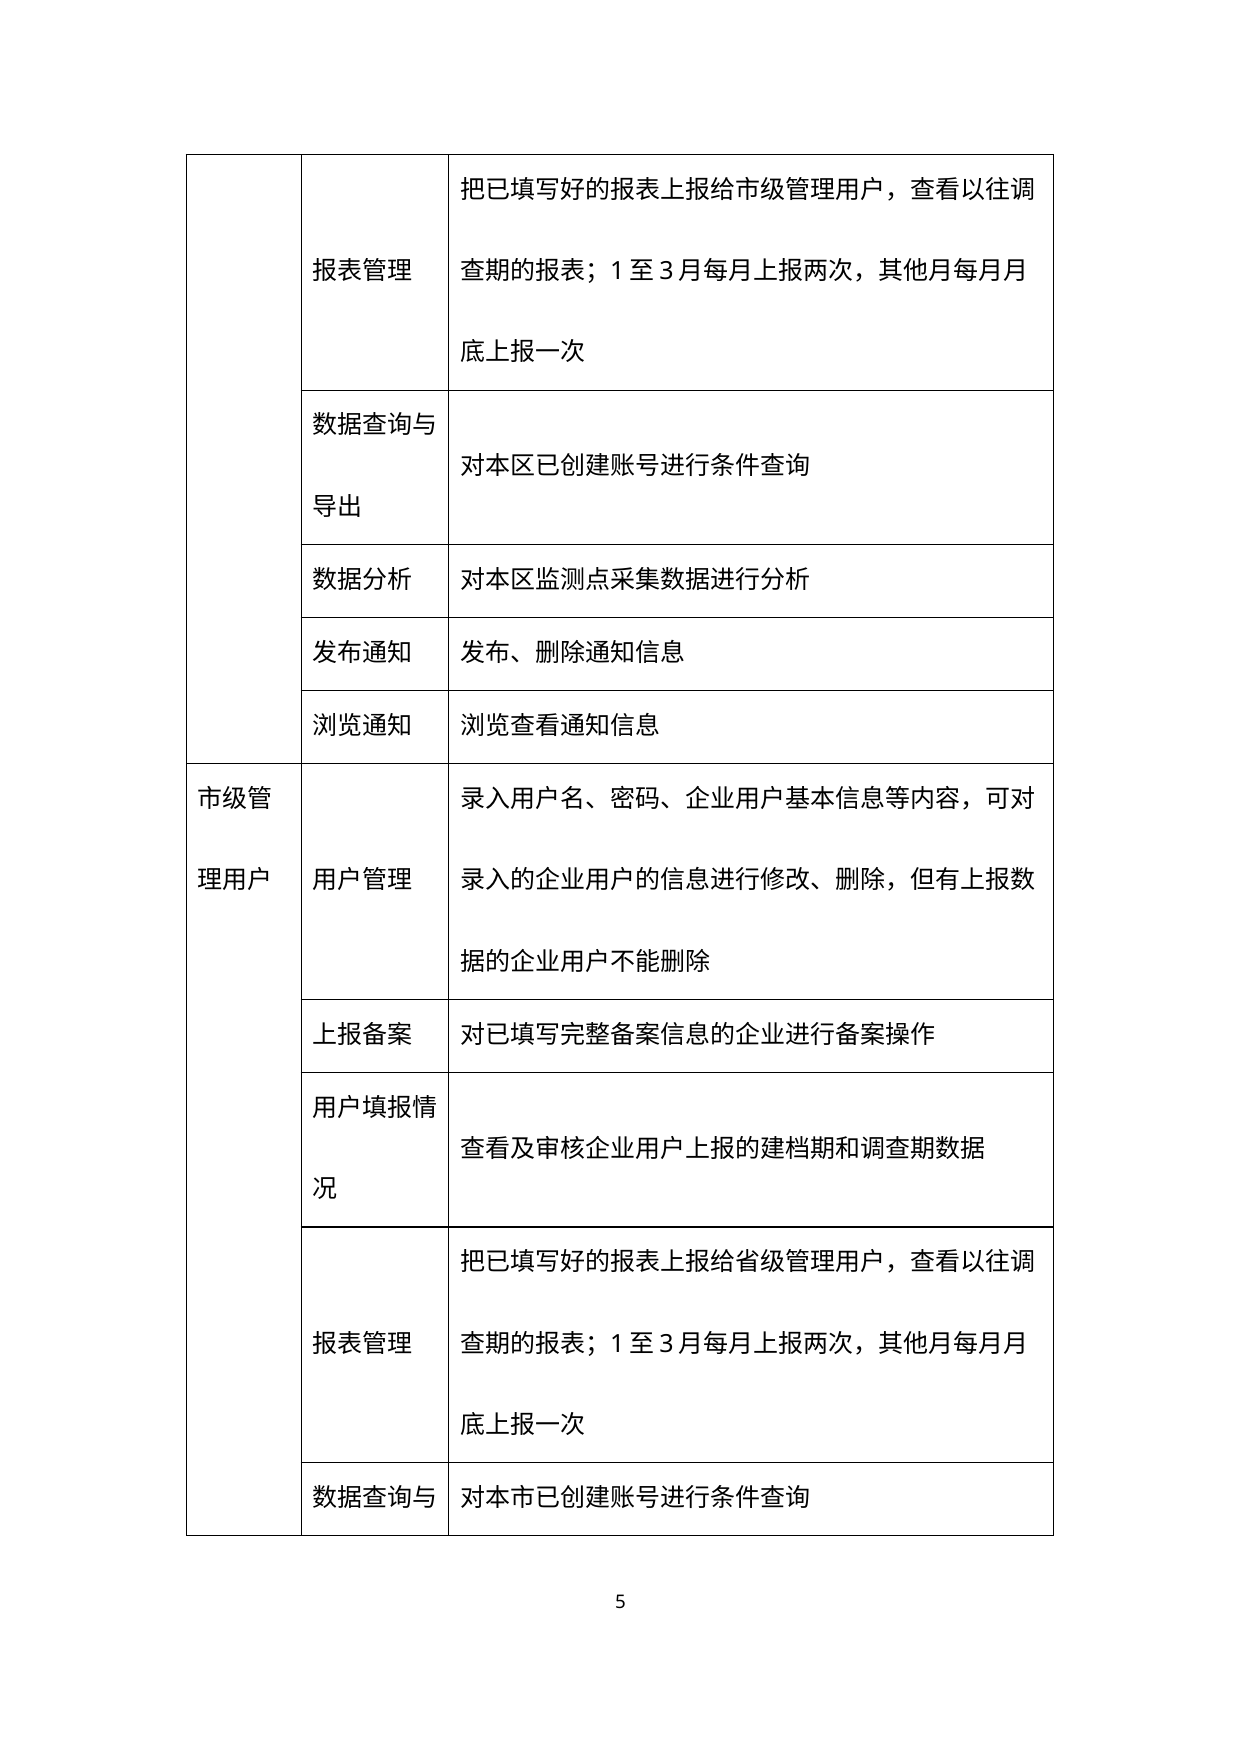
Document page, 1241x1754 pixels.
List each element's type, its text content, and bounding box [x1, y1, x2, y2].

table_cell 对已填写完整备案信息的企业进行备案操作 [449, 1000, 1053, 1072]
table_cell 查看及审核企业用户上报的建档期和调查期数据 [449, 1073, 1053, 1226]
table_cell 报表管理 [302, 155, 448, 389]
table_cell 数据分析 [302, 545, 448, 617]
table_cell 用户填报情况 [302, 1073, 448, 1226]
table_cell 把已填写好的报表上报给市级管理用户，查看以往调查期的报表；1至3月每月上报两次，其他月每月月底上报一次 [449, 155, 1053, 389]
table_cell 数据查询与导出 [302, 1463, 448, 1535]
table_cell 对本区已创建账号进行条件查询 [449, 391, 1053, 544]
table_cell 对本市已创建账号进行条件查询 [449, 1463, 1053, 1535]
table_cell 报表管理 [302, 1228, 448, 1462]
table_cell 数据查询与导出 [302, 391, 448, 544]
table_cell 对本区监测点采集数据进行分析 [449, 545, 1053, 617]
table_cell 用户管理 [302, 764, 448, 999]
table_cell 录入用户名、密码、企业用户基本信息等内容，可对录入的企业用户的信息进行修改、删除，但有上报数据的企业用户不能删除 [449, 764, 1053, 999]
table_cell 上报备案 [302, 1000, 448, 1072]
table_cell 市级管理用户 [187, 764, 301, 1535]
table_cell 把已填写好的报表上报给省级管理用户，查看以往调查期的报表；1至3月每月上报两次，其他月每月月底上报一次 [449, 1228, 1053, 1462]
table_cell 发布通知 [302, 618, 448, 690]
table_cell 浏览通知 [302, 691, 448, 763]
table_cell 发布、删除通知信息 [449, 618, 1053, 690]
table_cell 浏览查看通知信息 [449, 691, 1053, 763]
